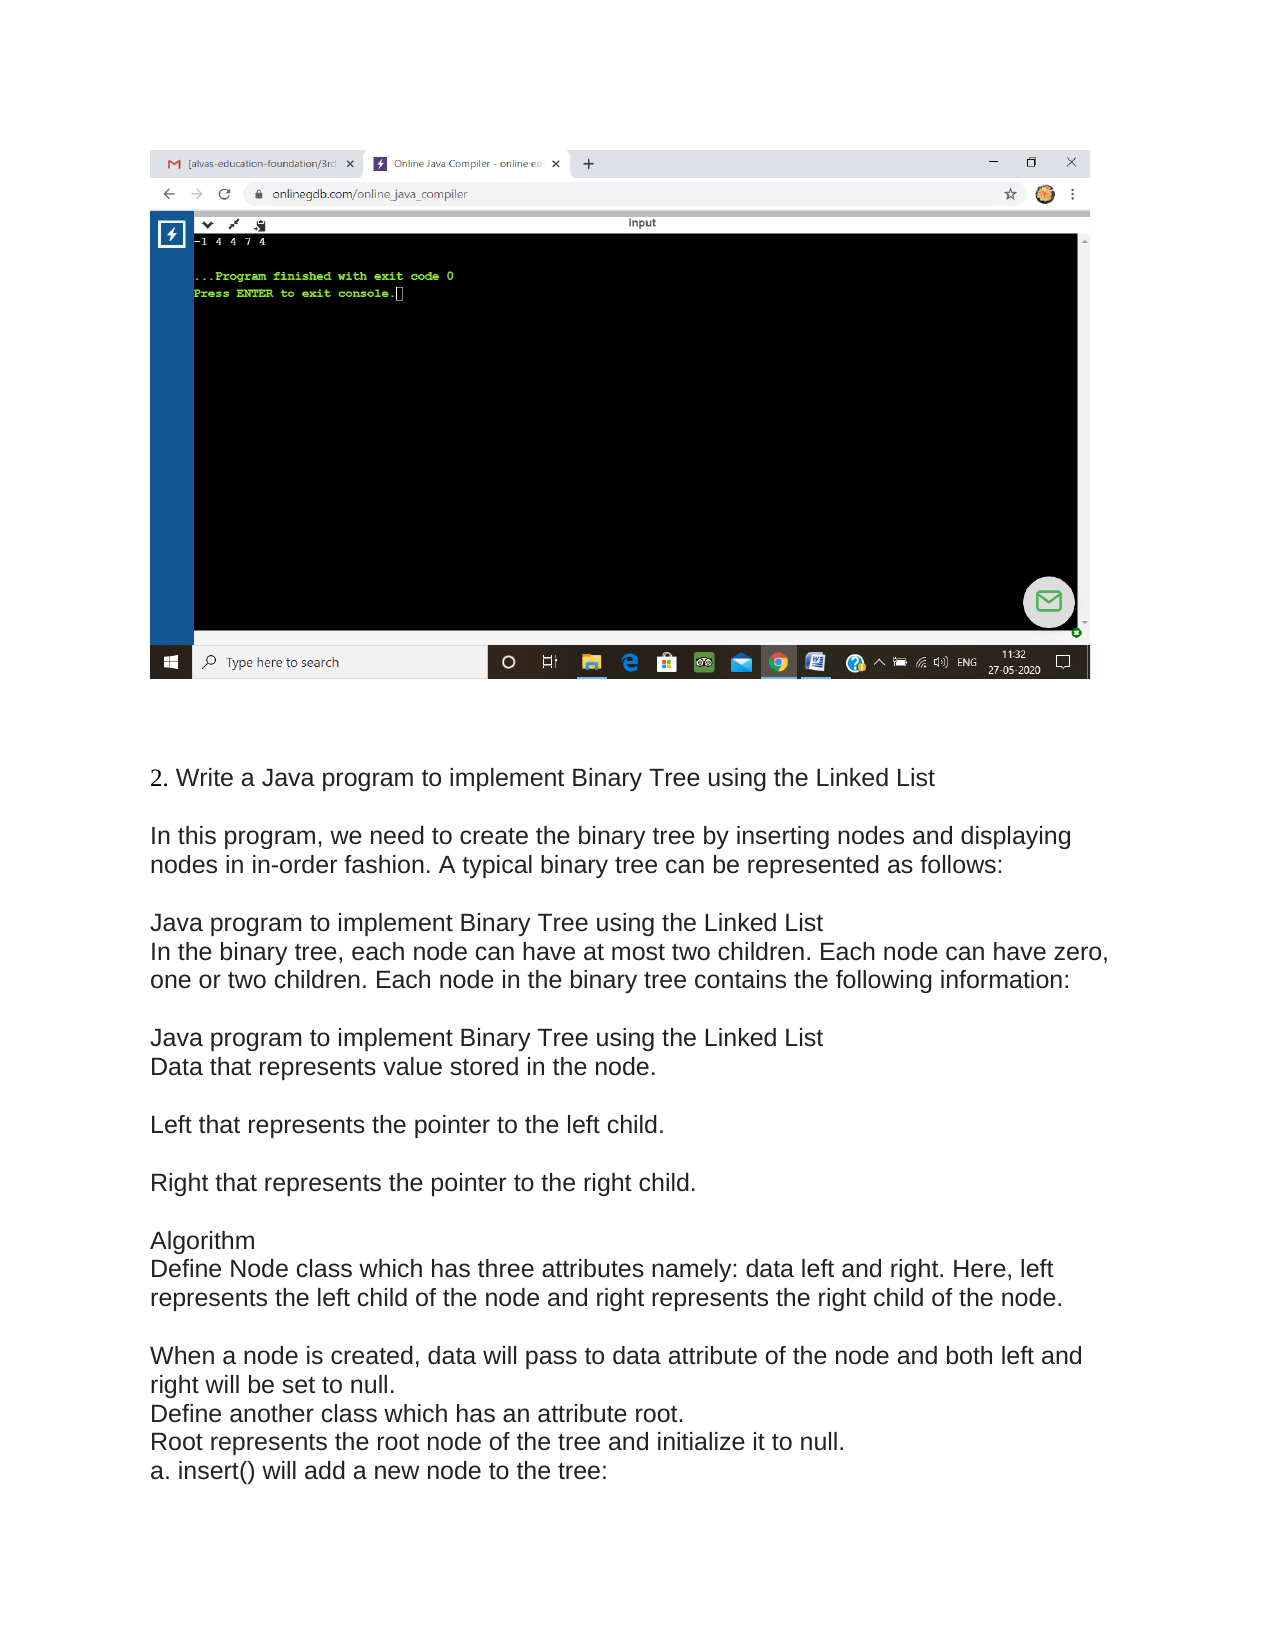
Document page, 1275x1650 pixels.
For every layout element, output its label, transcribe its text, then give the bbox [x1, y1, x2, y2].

picture [150, 150, 1091, 679]
text When a node is created, data will pass to data attribute of the node and both left and right will be set to null. Define another class which has an attribute root. Root represents the root node of the tree and initialize it to null. a. insert() will add a new node to the tree: [150, 1341, 1125, 1485]
text Right that represents the pointer to the right child. [150, 1168, 1125, 1196]
text Left that represents the pointer to the left child. [150, 1110, 1125, 1138]
text 2. Write a Java program to implement Binary Tree using the Linked List [150, 763, 1125, 792]
text Java program to implement Binary Tree using the Linked List In the binary tree, each node can have at most two children. Each node can have zero, one or two children. Each node in the binary tree contains the following information: [150, 908, 1125, 994]
text In this program, we need to create the binary tree by inserting nodes and displaying nodes in in-order fashion. A typical binary tree can be represented as follows: [150, 821, 1125, 878]
text Java program to implement Binary Tree using the Linked List Data that represents value stored in the node. [150, 1023, 1125, 1081]
text Algorithm Define Node class which has three attributes namely: data left and right. Here, left represents the left child of the node and right represents the right child of the node. [150, 1226, 1125, 1312]
